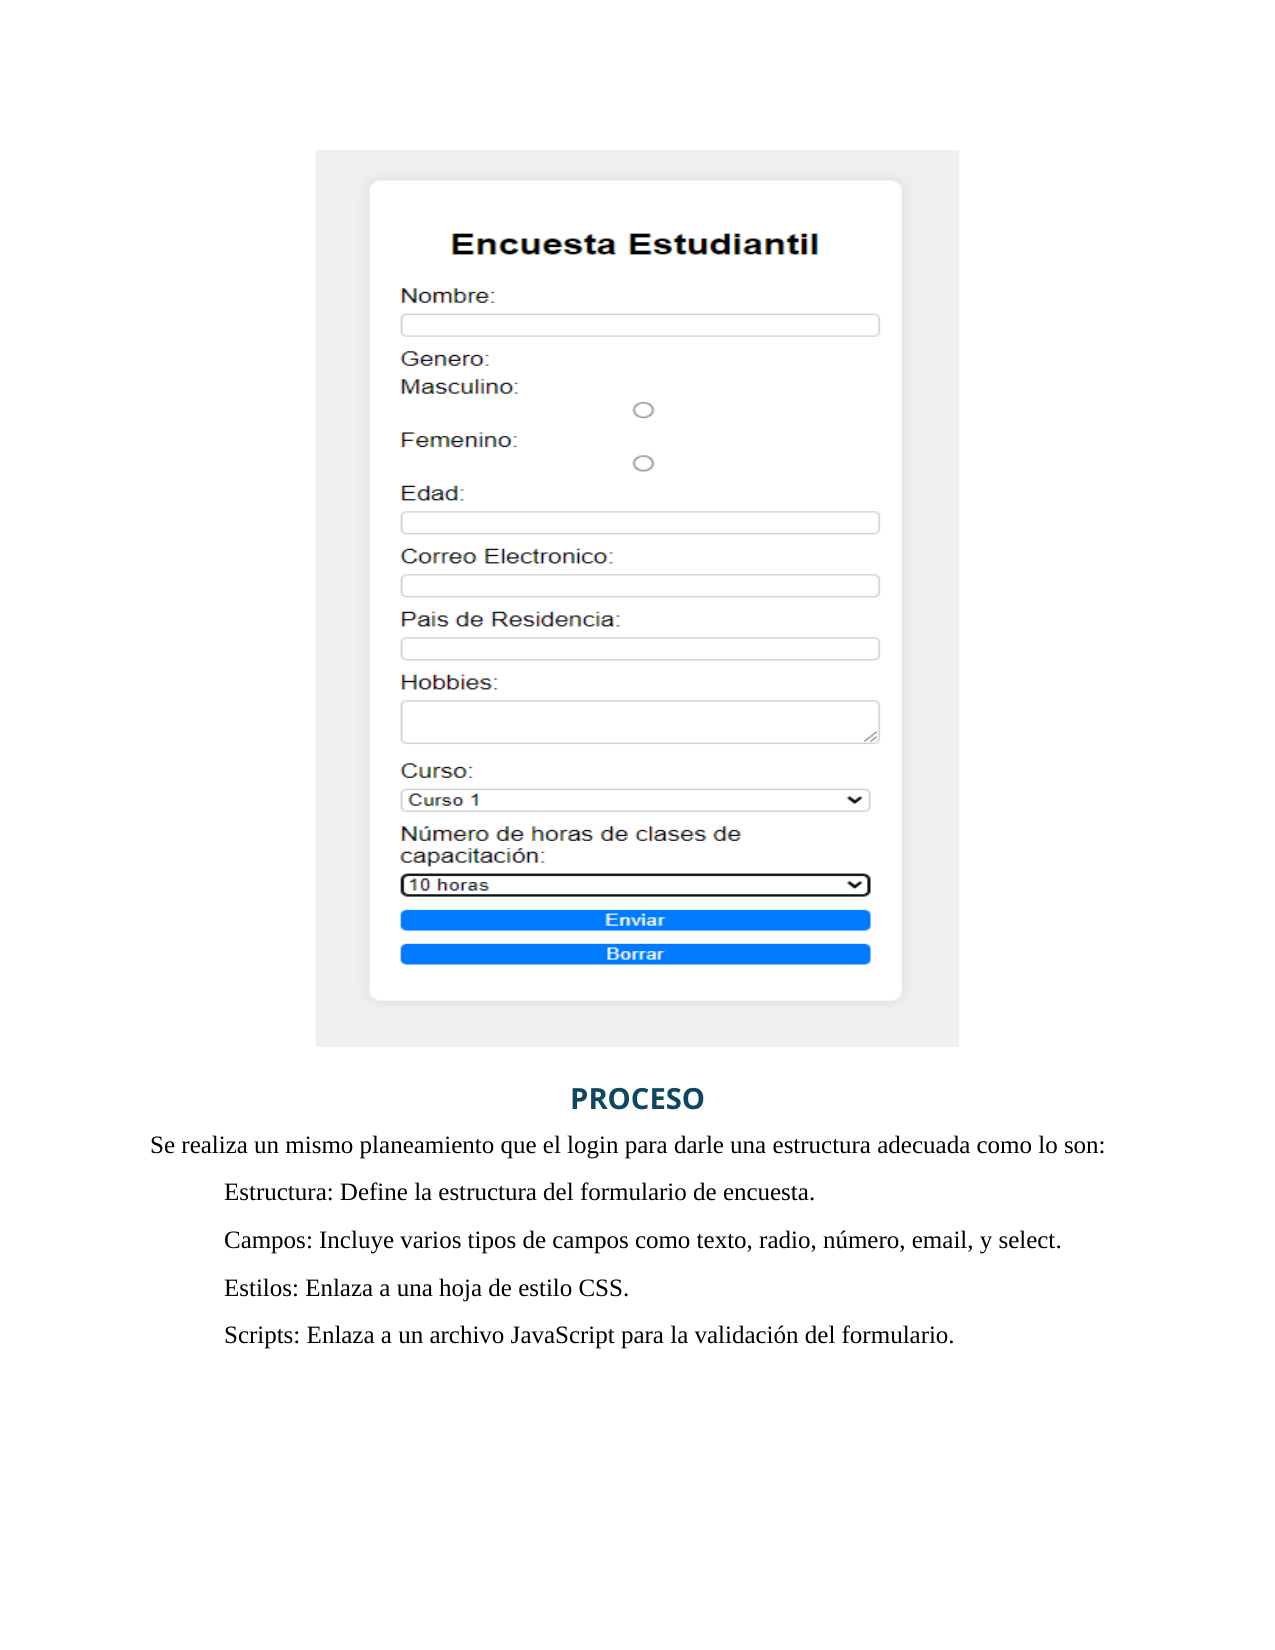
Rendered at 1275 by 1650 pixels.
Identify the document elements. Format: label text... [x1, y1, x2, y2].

text Campos: Incluye varios tipos de campos como texto, radio, número, email, y select. [224, 1225, 1125, 1254]
text Se realiza un mismo planeamiento que el login para darle una estructura adecuada como lo son: [150, 1130, 1125, 1158]
subtitle PROCESO [150, 1078, 1125, 1118]
picture [315, 150, 960, 1047]
text Estructura: Define la estructura del formulario de encuesta. [224, 1177, 1125, 1206]
text Estilos: Enlaza a una hoja de estilo CSS. [224, 1273, 1125, 1302]
text Scripts: Enlaza a un archivo JavaScript para la validación del formulario. [224, 1321, 1125, 1349]
